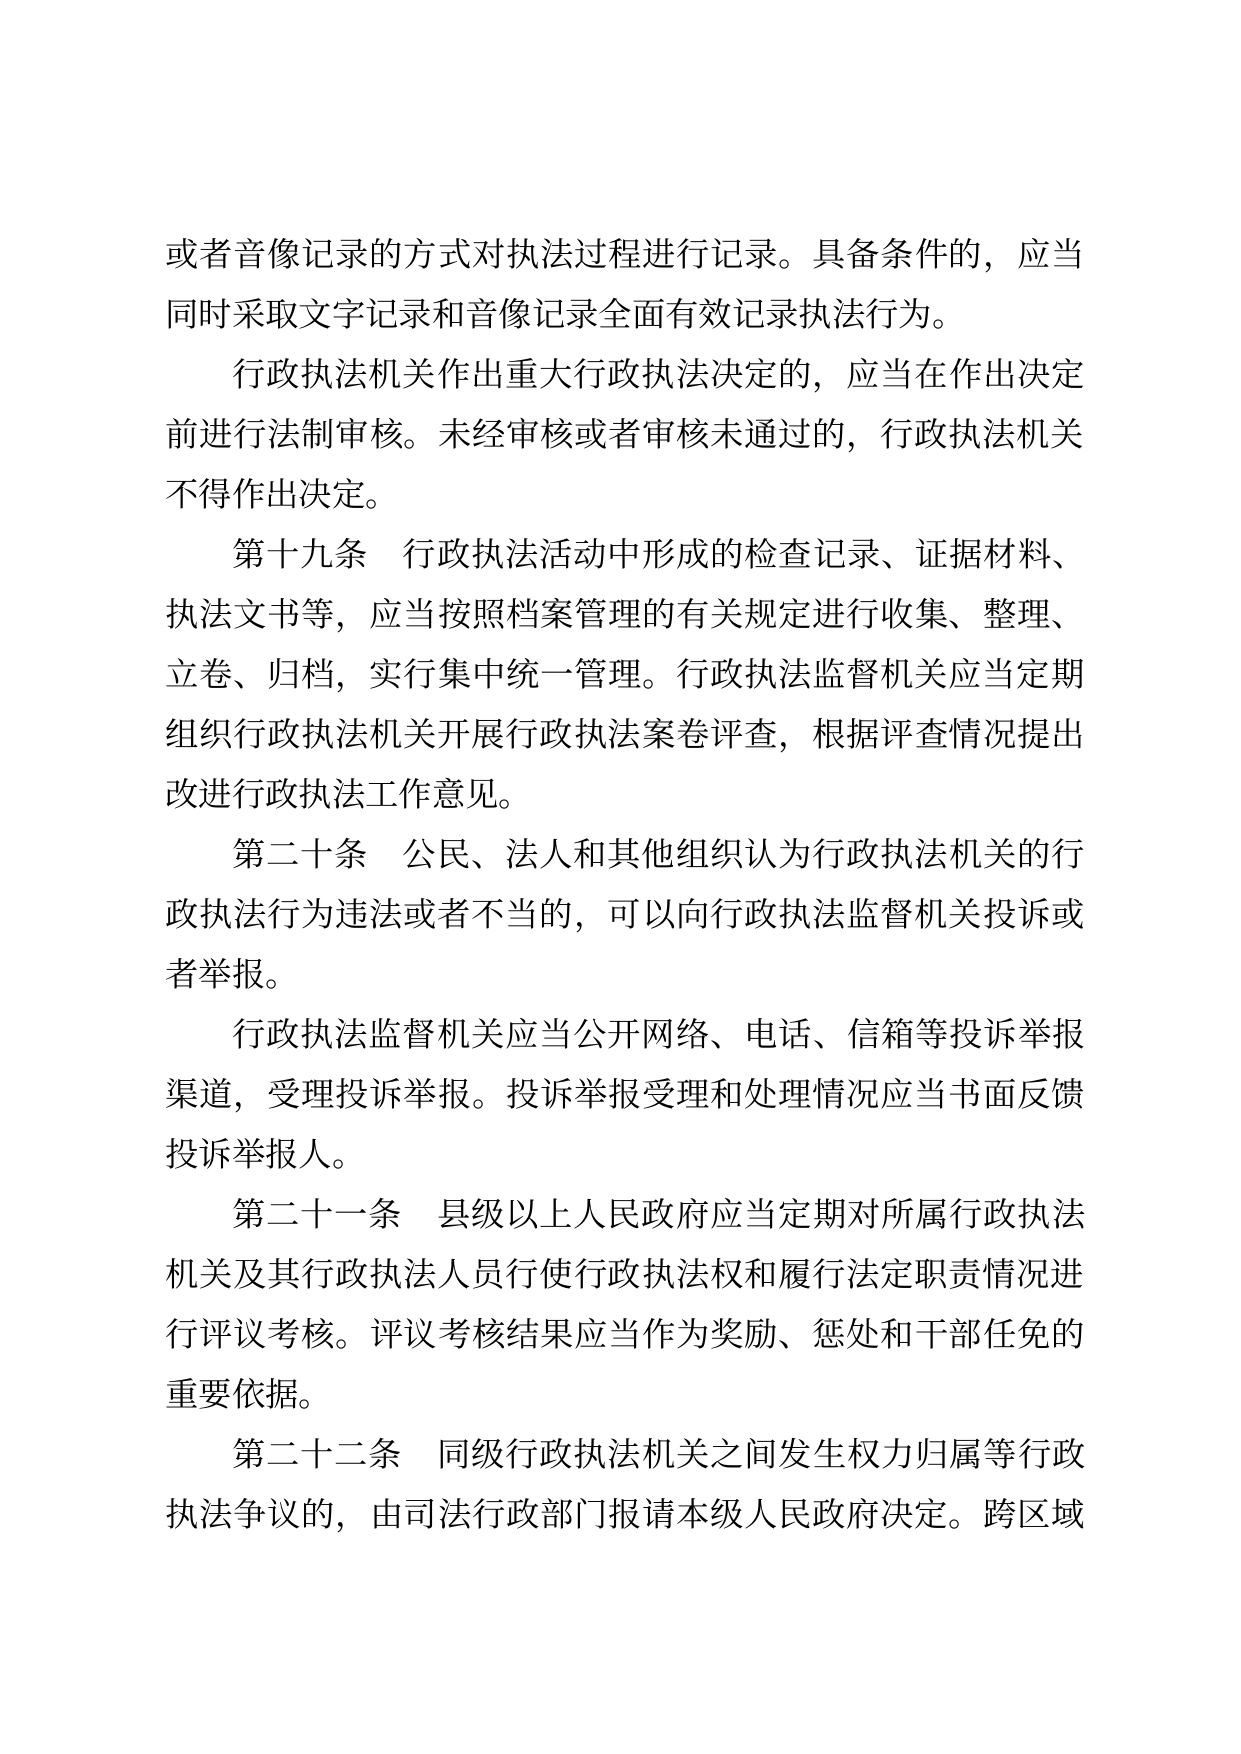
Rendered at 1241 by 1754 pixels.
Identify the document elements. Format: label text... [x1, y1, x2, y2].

text 行政执法监督机关应当公开网络、电话、信箱等投诉举报渠道，受理投诉举报。投诉举报受理和处理情况应当书面反馈投诉举报人。 [165, 998, 1087, 1178]
text 第二十条 公民、法人和其他组织认为行政执法机关的行政执法行为违法或者不当的，可以向行政执法监督机关投诉或者举报。 [165, 818, 1087, 998]
text 第二十一条 县级以上人民政府应当定期对所属行政执法机关及其行政执法人员行使行政执法权和履行法定职责情况进行评议考核。评议考核结果应当作为奖励、惩处和干部任免的重要依据。 [165, 1178, 1087, 1418]
text 行政执法机关作出重大行政执法决定的，应当在作出决定前进行法制审核。未经审核或者审核未通过的，行政执法机关不得作出决定。 [165, 338, 1087, 518]
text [165, 1418, 1087, 1538]
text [165, 218, 1087, 338]
text 第十九条 行政执法活动中形成的检查记录、证据材料、执法文书等，应当按照档案管理的有关规定进行收集、整理、立卷、归档，实行集中统一管理。行政执法监督机关应当定期组织行政执法机关开展行政执法案卷评查，根据评查情况提出改进行政执法工作意见。 [165, 518, 1087, 818]
